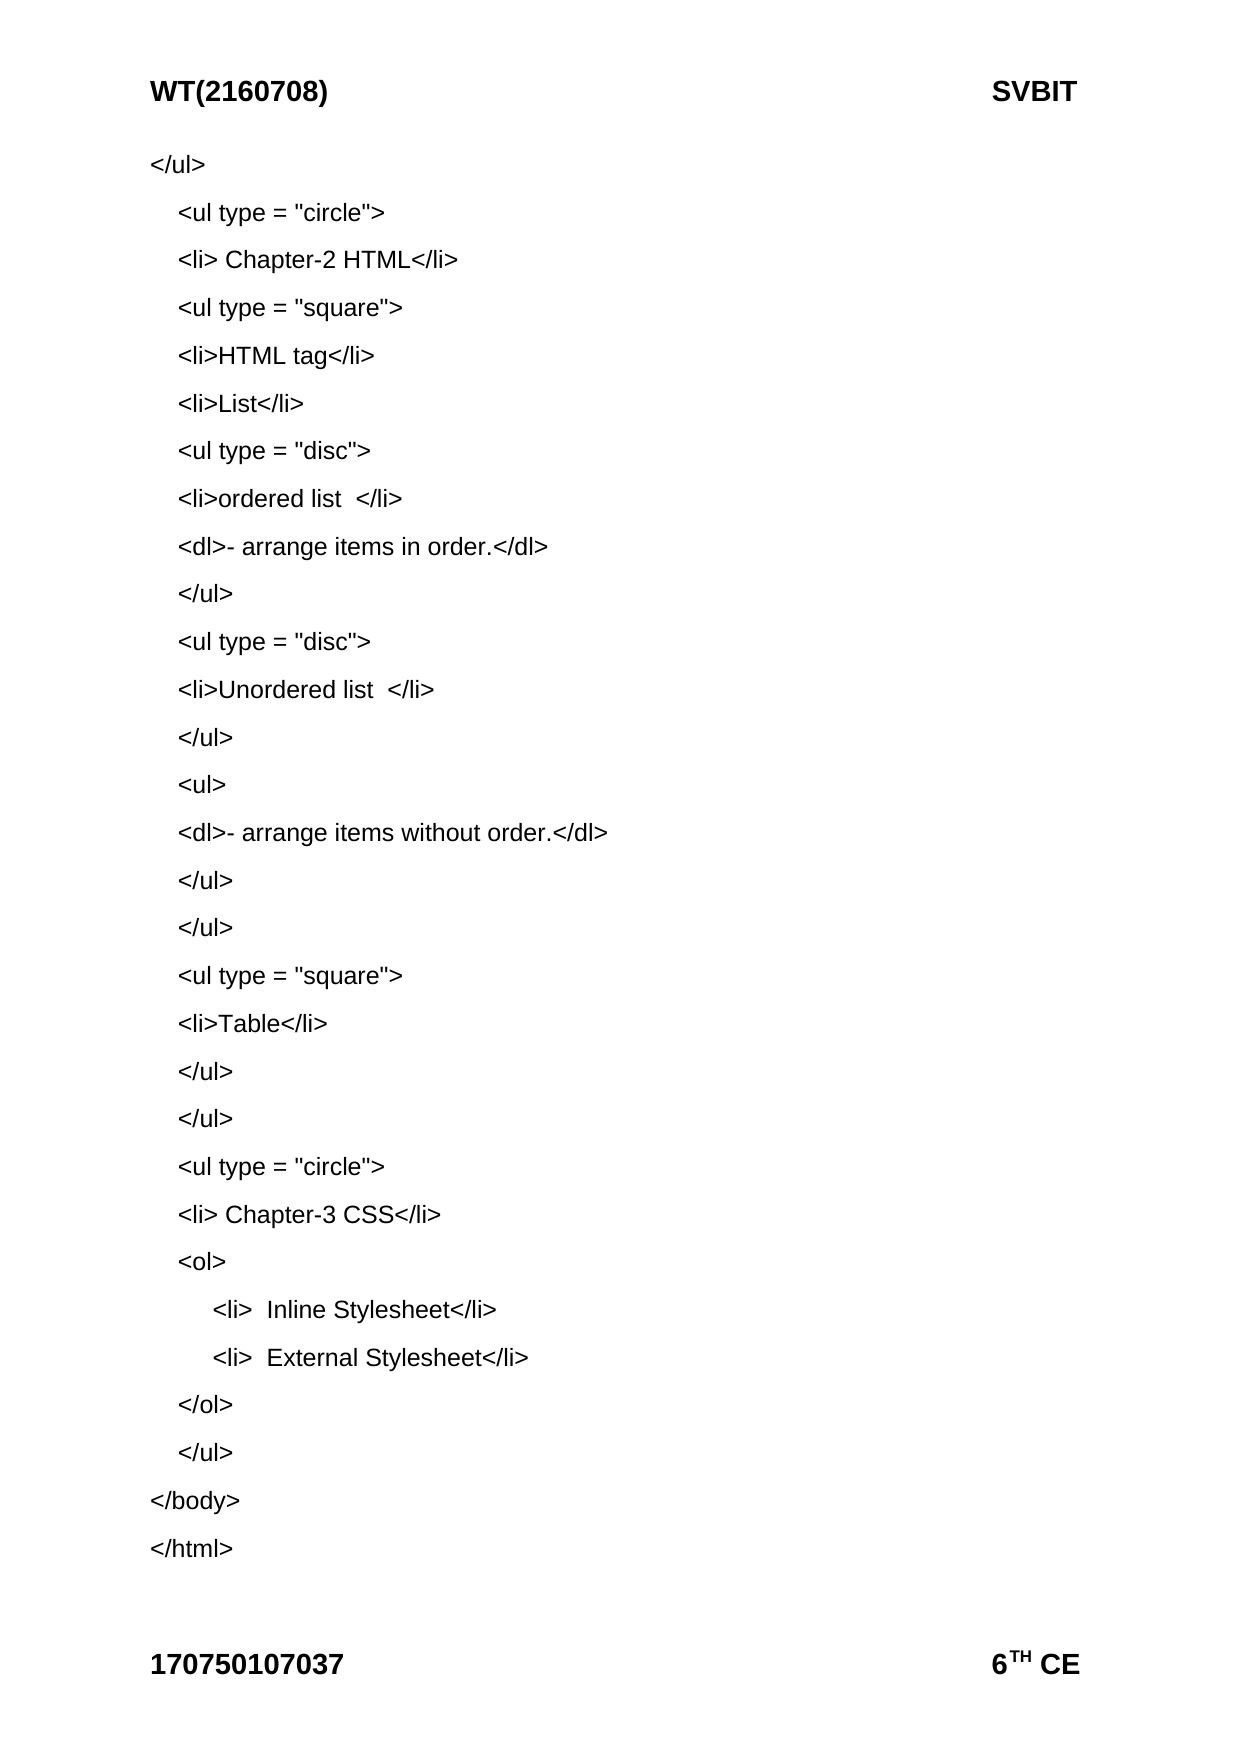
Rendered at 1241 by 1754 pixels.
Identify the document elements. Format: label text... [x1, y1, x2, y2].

text <li> Chapter-3 CSS</li> [150, 1199, 1090, 1228]
text <dl>- arrange items in order.</dl> [150, 532, 1090, 560]
text <ul type = "circle"> [150, 1152, 1090, 1181]
text <ul> [150, 770, 1090, 799]
text </ul> [150, 913, 1090, 942]
text <li> External Stylesheet</li> [150, 1343, 1090, 1371]
text <li>Unordered list </li> [150, 675, 1090, 703]
text </body> [150, 1486, 1090, 1514]
text <li>HTML tag</li> [150, 341, 1090, 369]
text </ol> [150, 1390, 1090, 1419]
text <ul type = "circle"> [150, 198, 1090, 226]
text </ul> [150, 1056, 1090, 1085]
text <dl>- arrange items without order.</dl> [150, 818, 1090, 847]
text <li>Table</li> [150, 1009, 1090, 1037]
text </ul> [150, 866, 1090, 894]
text <li> Chapter-2 HTML</li> [150, 245, 1090, 274]
text <ul type = "disc"> [150, 627, 1090, 656]
text </ul> [150, 1438, 1090, 1467]
text <li>List</li> [150, 388, 1090, 417]
text <li> Inline Stylesheet</li> [150, 1295, 1090, 1324]
text <ol> [150, 1247, 1090, 1276]
text </html> [150, 1533, 1090, 1562]
text <ul type = "disc"> [150, 436, 1090, 465]
text </ul> [150, 579, 1090, 608]
text <li>ordered list </li> [150, 484, 1090, 513]
text <ul type = "square"> [150, 293, 1090, 322]
text </ul> [150, 150, 1090, 179]
text </ul> [150, 1104, 1090, 1133]
text </ul> [150, 722, 1090, 751]
text <ul type = "square"> [150, 961, 1090, 990]
